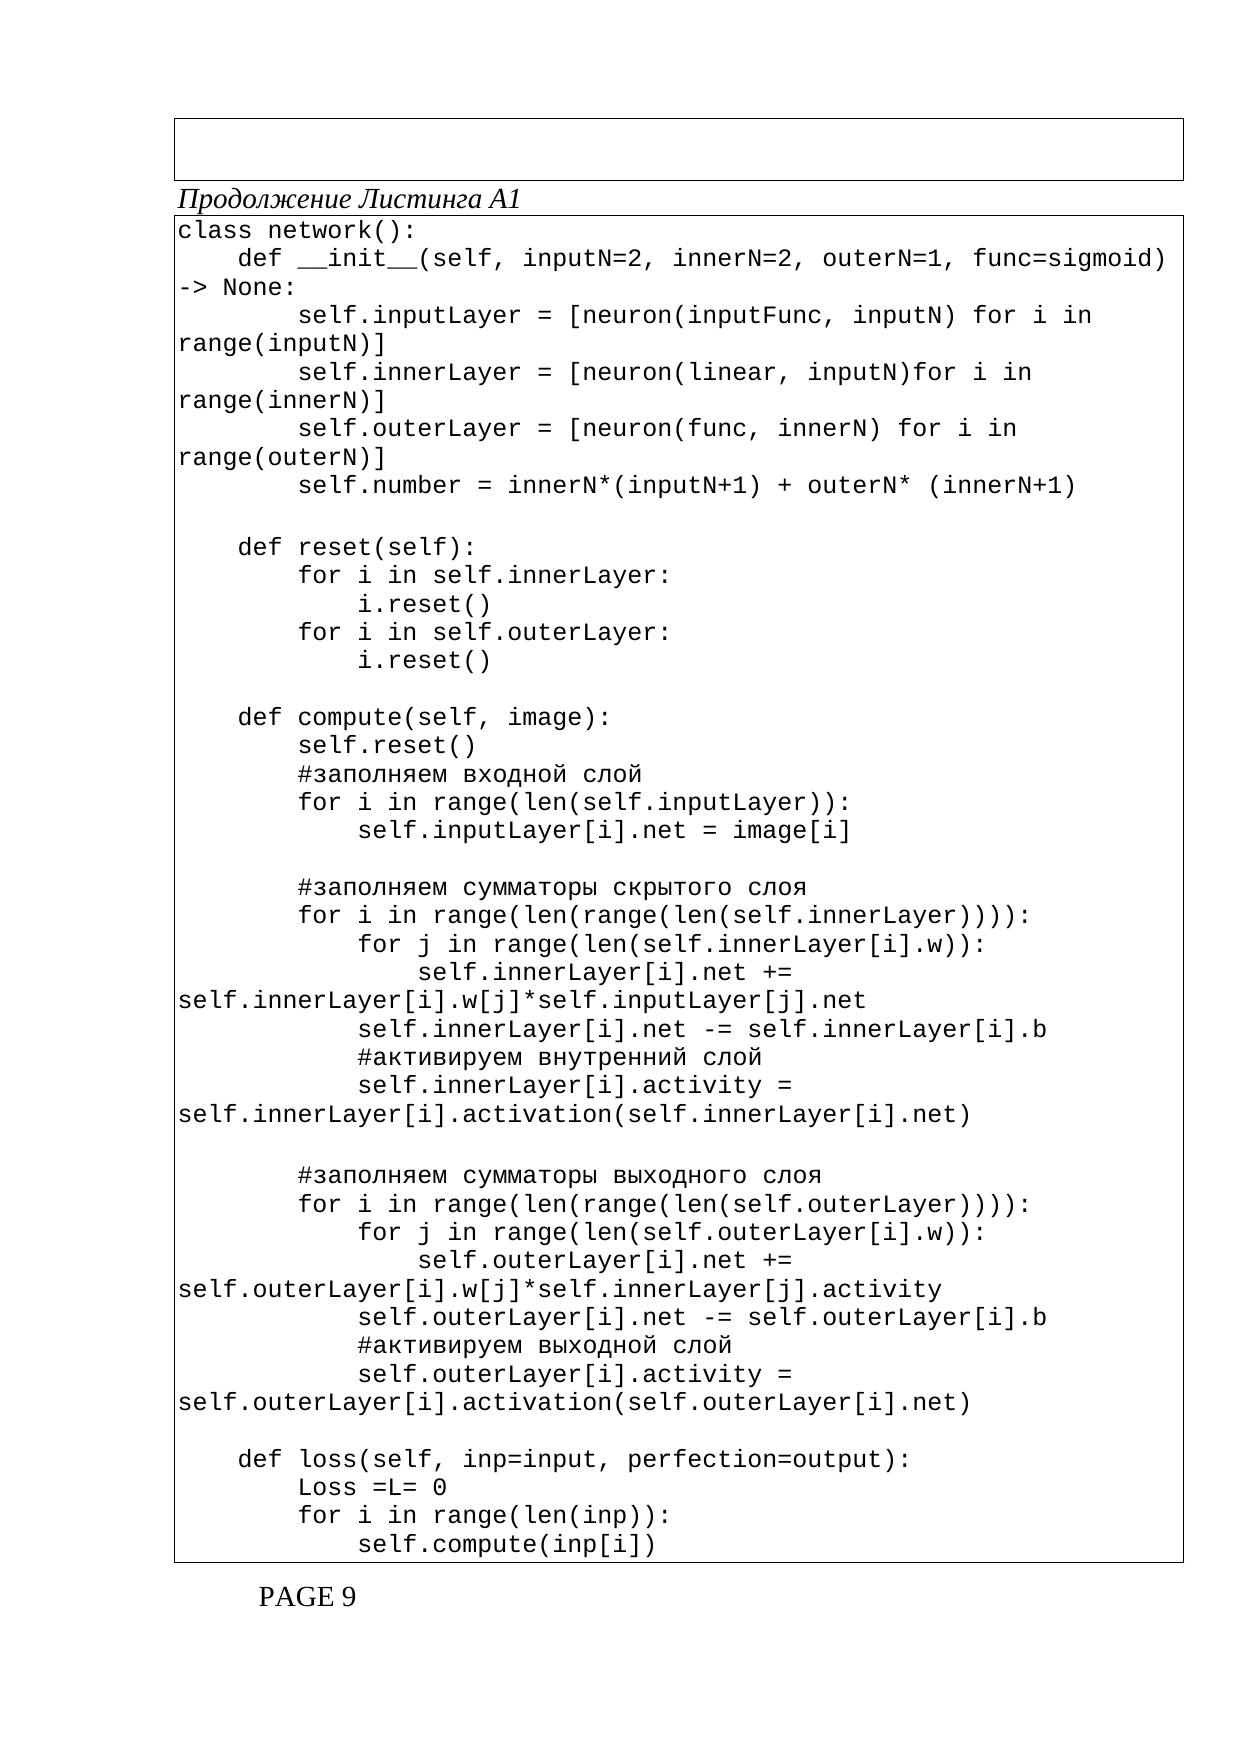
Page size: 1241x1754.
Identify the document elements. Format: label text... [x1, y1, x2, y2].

text self.number = innerN*(inputN+1) + outerN* (innerN+1) [177, 473, 1181, 501]
text self.compute(inp[i]) [175, 1528, 1183, 1562]
text for j in range(len(self.outerLayer[i].w)): [177, 1220, 1181, 1248]
text self.innerLayer[i].activity = self.innerLayer[i].activation(self.innerLayer[i].net) [177, 1073, 1181, 1129]
text #заполняем входной слой [177, 761, 1181, 789]
text for i in range(len(range(len(self.innerLayer)))): [177, 903, 1181, 931]
text self.outerLayer[i].net += self.outerLayer[i].w[j]*self.innerLayer[j].activity [177, 1248, 1181, 1305]
text self.inputLayer = [neuron(inputFunc, inputN) for i in range(inputN)] [177, 303, 1181, 359]
text for i in self.innerLayer: [177, 563, 1181, 591]
text for j in range(len(self.innerLayer[i].w)): [177, 931, 1181, 959]
text def compute(self, image): [177, 704, 1181, 733]
text i.reset() [177, 591, 1181, 619]
text self.innerLayer[i].net += self.innerLayer[i].w[j]*self.inputLayer[j].net [177, 959, 1181, 1016]
text #активируем выходной слой [177, 1333, 1181, 1361]
text for i in range(len(self.inputLayer)): [177, 789, 1181, 818]
text Loss =L= 0 [177, 1475, 1181, 1503]
text self.outerLayer[i].net -= self.outerLayer[i].b [177, 1305, 1181, 1333]
text self.inputLayer[i].net = image[i] [177, 818, 1181, 846]
text #активируем внутренний слой [177, 1044, 1181, 1073]
text #заполняем сумматоры выходного слоя [177, 1163, 1181, 1191]
text def reset(self): [177, 534, 1181, 563]
text self.outerLayer[i].activity = self.outerLayer[i].activation(self.outerLayer[i].net) [177, 1361, 1181, 1418]
text self.innerLayer = [neuron(linear, inputN)for i in range(innerN)] [177, 359, 1181, 416]
text self.reset() [177, 733, 1181, 761]
text def __init__(self, inputN=2, innerN=2, outerN=1, func=sigmoid) -> None: [177, 246, 1181, 303]
text #заполняем сумматоры скрытого слоя [177, 874, 1181, 903]
text for i in range(len(inp)): [177, 1503, 1181, 1528]
text self.innerLayer[i].net -= self.innerLayer[i].b [177, 1016, 1181, 1044]
text for i in self.outerLayer: [177, 619, 1181, 648]
text self.outerLayer = [neuron(func, innerN) for i in range(outerN)] [177, 416, 1181, 473]
text def loss(self, inp=input, perfection=output): [177, 1446, 1181, 1475]
text for i in range(len(range(len(self.outerLayer)))): [177, 1191, 1181, 1220]
text Продолжение Листинга А1 [177, 181, 1181, 214]
text class network(): [175, 216, 1183, 246]
text i.reset() [177, 648, 1181, 676]
